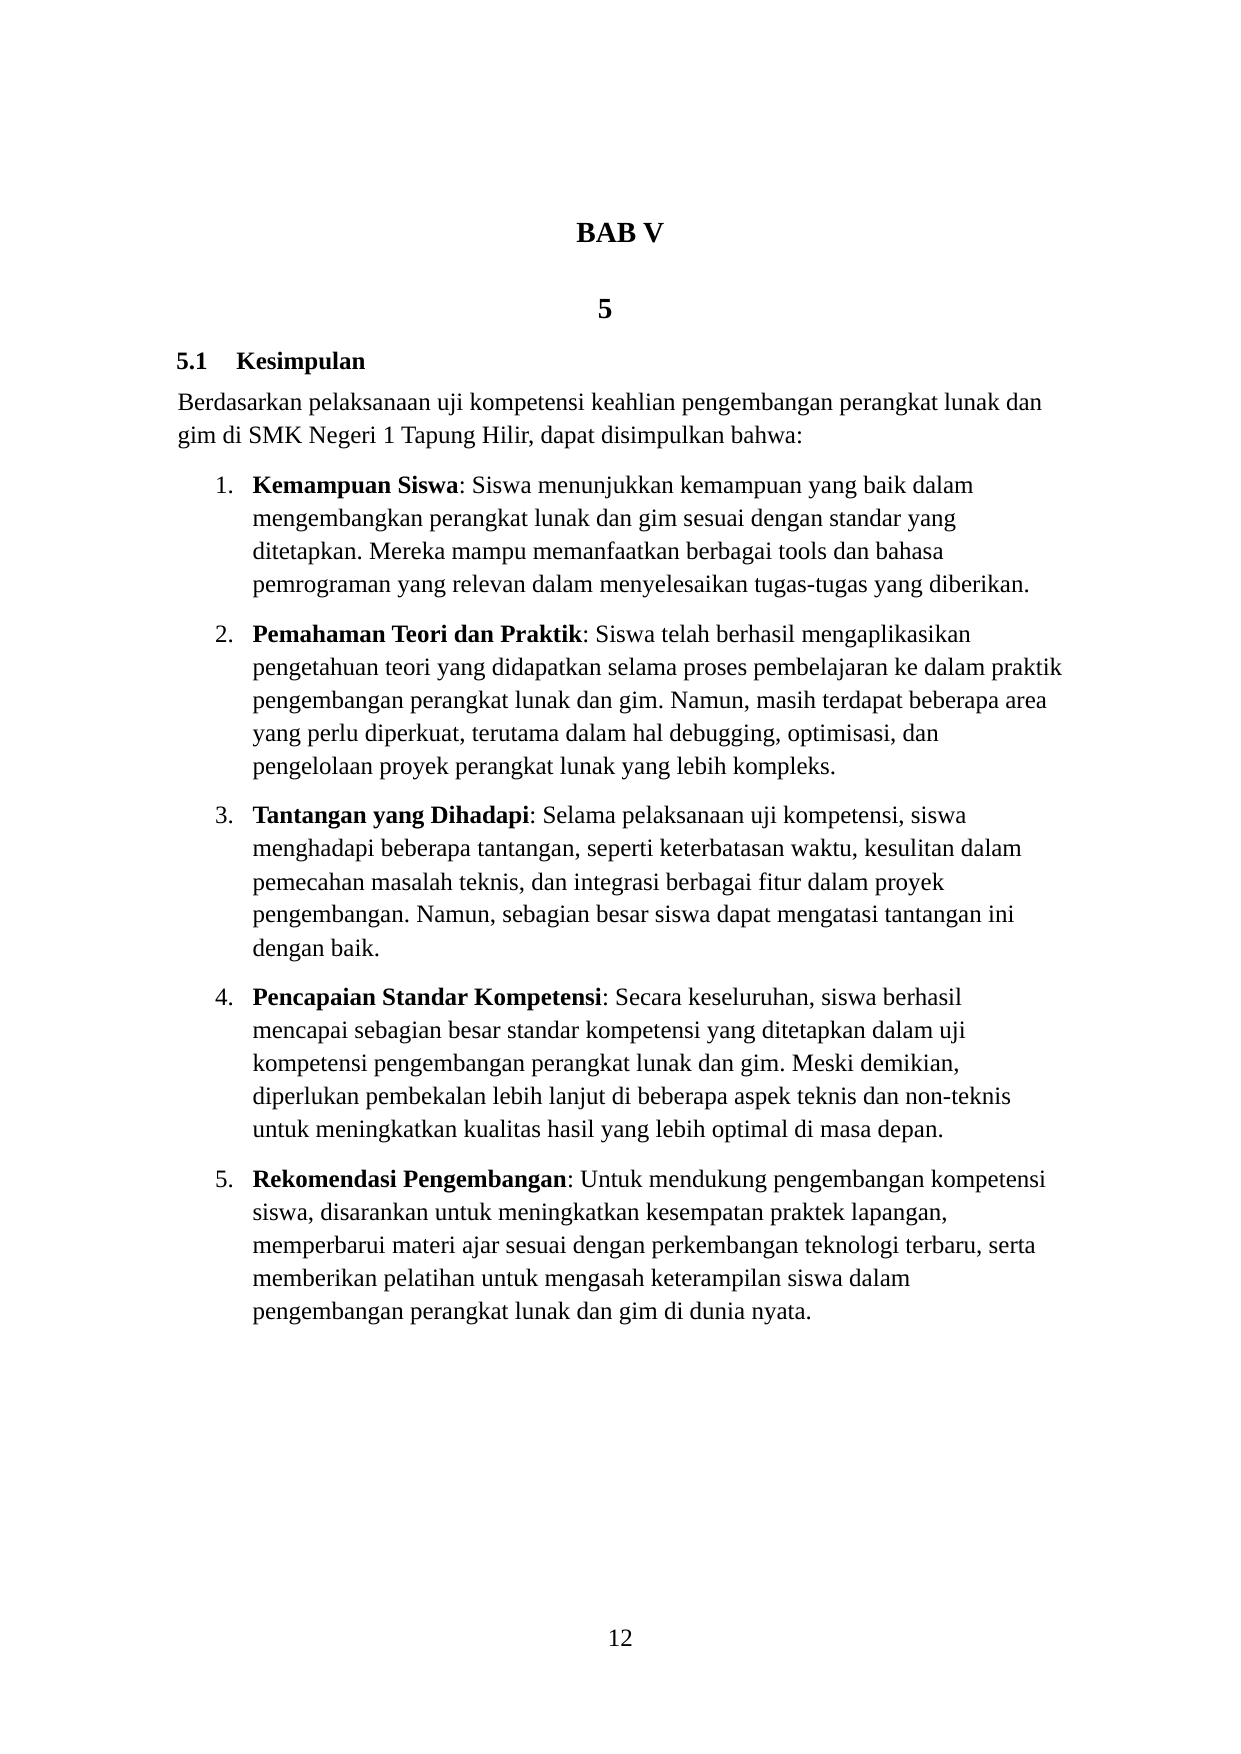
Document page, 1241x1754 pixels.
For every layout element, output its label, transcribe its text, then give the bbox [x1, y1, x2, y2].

list Pemahaman Teori dan Praktik: Siswa telah berhasil mengaplikasikan pengetahuan teori yang didapatkan selama proses pembelajaran ke dalam praktik pengembangan perangkat lunak dan gim. Namun, masih terdapat beberapa area yang perlu diperkuat, terutama dalam hal debugging, optimisasi, dan pengelolaan proyek perangkat lunak yang lebih kompleks. [215, 619, 1063, 779]
list Kemampuan Siswa: Siswa menunjukkan kemampuan yang baik dalam mengembangkan perangkat lunak dan gim sesuai dengan standar yang ditetapkan. Mereka mampu memanfaatkan berbagai tools dan bahasa pemrograman yang relevan dalam menyelesaikan tugas-tugas yang diberikan. [215, 470, 1063, 598]
text Berdasarkan pelaksanaan uji kompetensi keahlian pengembangan perangkat lunak dan gim di SMK Negeri 1 Tapung Hilir, dapat disimpulkan bahwa: [177, 387, 1063, 449]
list Tantangan yang Dihadapi: Selama pelaksanaan uji kompetensi, siswa menghadapi beberapa tantangan, seperti keterbatasan waktu, kesulitan dalam pemecahan masalah teknis, dan integrasi berbagai fitur dalam proyek pengembangan. Namun, sebagian besar siswa dapat mengatasi tantangan ini dengan baik. [215, 801, 1063, 961]
list Pencapaian Standar Kompetensi: Secara keseluruhan, siswa berhasil mencapai sebagian besar standar kompetensi yang ditetapkan dalam uji kompetensi pengembangan perangkat lunak dan gim. Meski demikian, diperlukan pembekalan lebih lanjut di beberapa aspek teknis dan non-teknis untuk meningkatkan kualitas hasil yang lebih optimal di masa depan. [215, 982, 1063, 1143]
subtitle Kesimpulan [176, 346, 1063, 375]
subtitle BAB V [177, 215, 1063, 248]
list Rekomendasi Pengembangan: Untuk mendukung pengembangan kompetensi siswa, disarankan untuk meningkatkan kesempatan praktek lapangan, memperbarui materi ajar sesuai dengan perkembangan teknologi terbaru, serta memberikan pelatihan untuk mengasah keterampilan siswa dalam pengembangan perangkat lunak dan gim di dunia nyata. [215, 1164, 1063, 1325]
